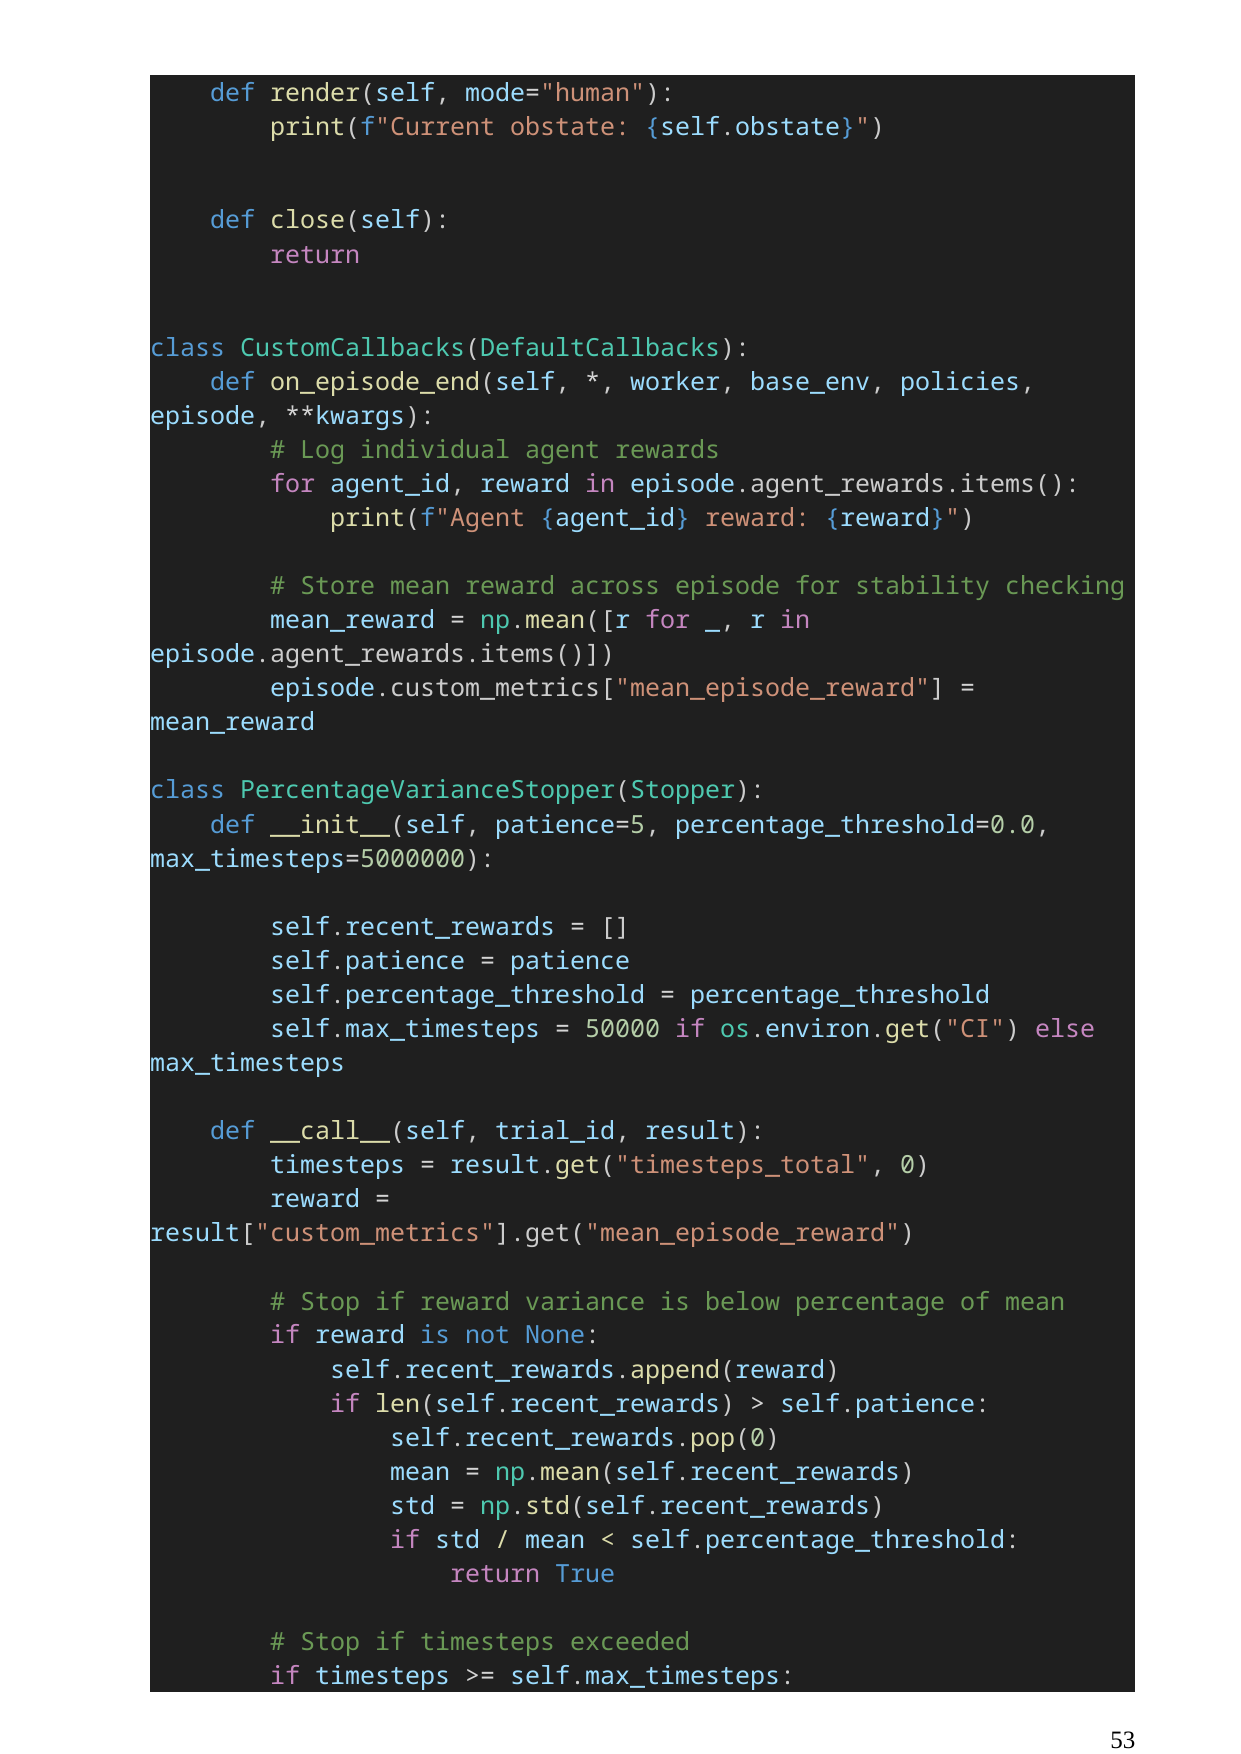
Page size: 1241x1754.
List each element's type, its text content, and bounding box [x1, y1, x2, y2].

text # Stop if timesteps exceeded [150, 1624, 1135, 1658]
text if timesteps >= self.max_timesteps: [150, 1658, 1135, 1692]
text class CustomCallbacks(DefaultCallbacks): [150, 329, 1135, 363]
text def __call__(self, trial_id, result): [150, 1113, 1135, 1147]
text mean = np.mean(self.recent_rewards) [150, 1453, 1135, 1487]
text self.recent_rewards.pop(0) [150, 1419, 1135, 1453]
text self.recent_rewards.append(reward) [150, 1351, 1135, 1385]
text self.patience = patience [150, 942, 1135, 977]
text mean_reward = np.mean([r for _, r in episode.agent_rewards.items()]) [150, 602, 1135, 670]
text self.percentage_threshold = percentage_threshold [150, 977, 1135, 1011]
text # Store mean reward across episode for stability checking [150, 568, 1135, 602]
text if reward is not None: [150, 1317, 1135, 1351]
text def render(self, mode="human"): [150, 75, 1135, 109]
text # Log individual agent rewards [150, 432, 1135, 466]
text class PercentageVarianceStopper(Stopper): [150, 772, 1135, 806]
text if std / mean < self.percentage_threshold: [150, 1522, 1135, 1556]
text return [150, 236, 1135, 270]
text print(f"Current obstate: {self.obstate}") [150, 109, 1135, 143]
text for agent_id, reward in episode.agent_rewards.items(): [150, 466, 1135, 500]
text if len(self.recent_rewards) > self.patience: [150, 1385, 1135, 1419]
text def close(self): [150, 202, 1135, 236]
text episode.custom_metrics["mean_episode_reward"] = mean_reward [150, 670, 1135, 738]
text timesteps = result.get("timesteps_total", 0) [150, 1147, 1135, 1181]
text def on_episode_end(self, *, worker, base_env, policies, episode, **kwargs): [150, 363, 1135, 432]
text self.max_timesteps = 50000 if os.environ.get("CI") else max_timesteps [150, 1011, 1135, 1079]
text def __init__(self, patience=5, percentage_threshold=0.0, max_timesteps=5000000): [150, 806, 1135, 874]
text print(f"Agent {agent_id} reward: {reward}") [150, 500, 1135, 534]
text std = np.std(self.recent_rewards) [150, 1487, 1135, 1522]
text self.recent_rewards = [] [150, 908, 1135, 942]
text reward = result["custom_metrics"].get("mean_episode_reward") [150, 1181, 1135, 1249]
text # Stop if reward variance is below percentage of mean [150, 1283, 1135, 1317]
text return True [150, 1556, 1135, 1590]
